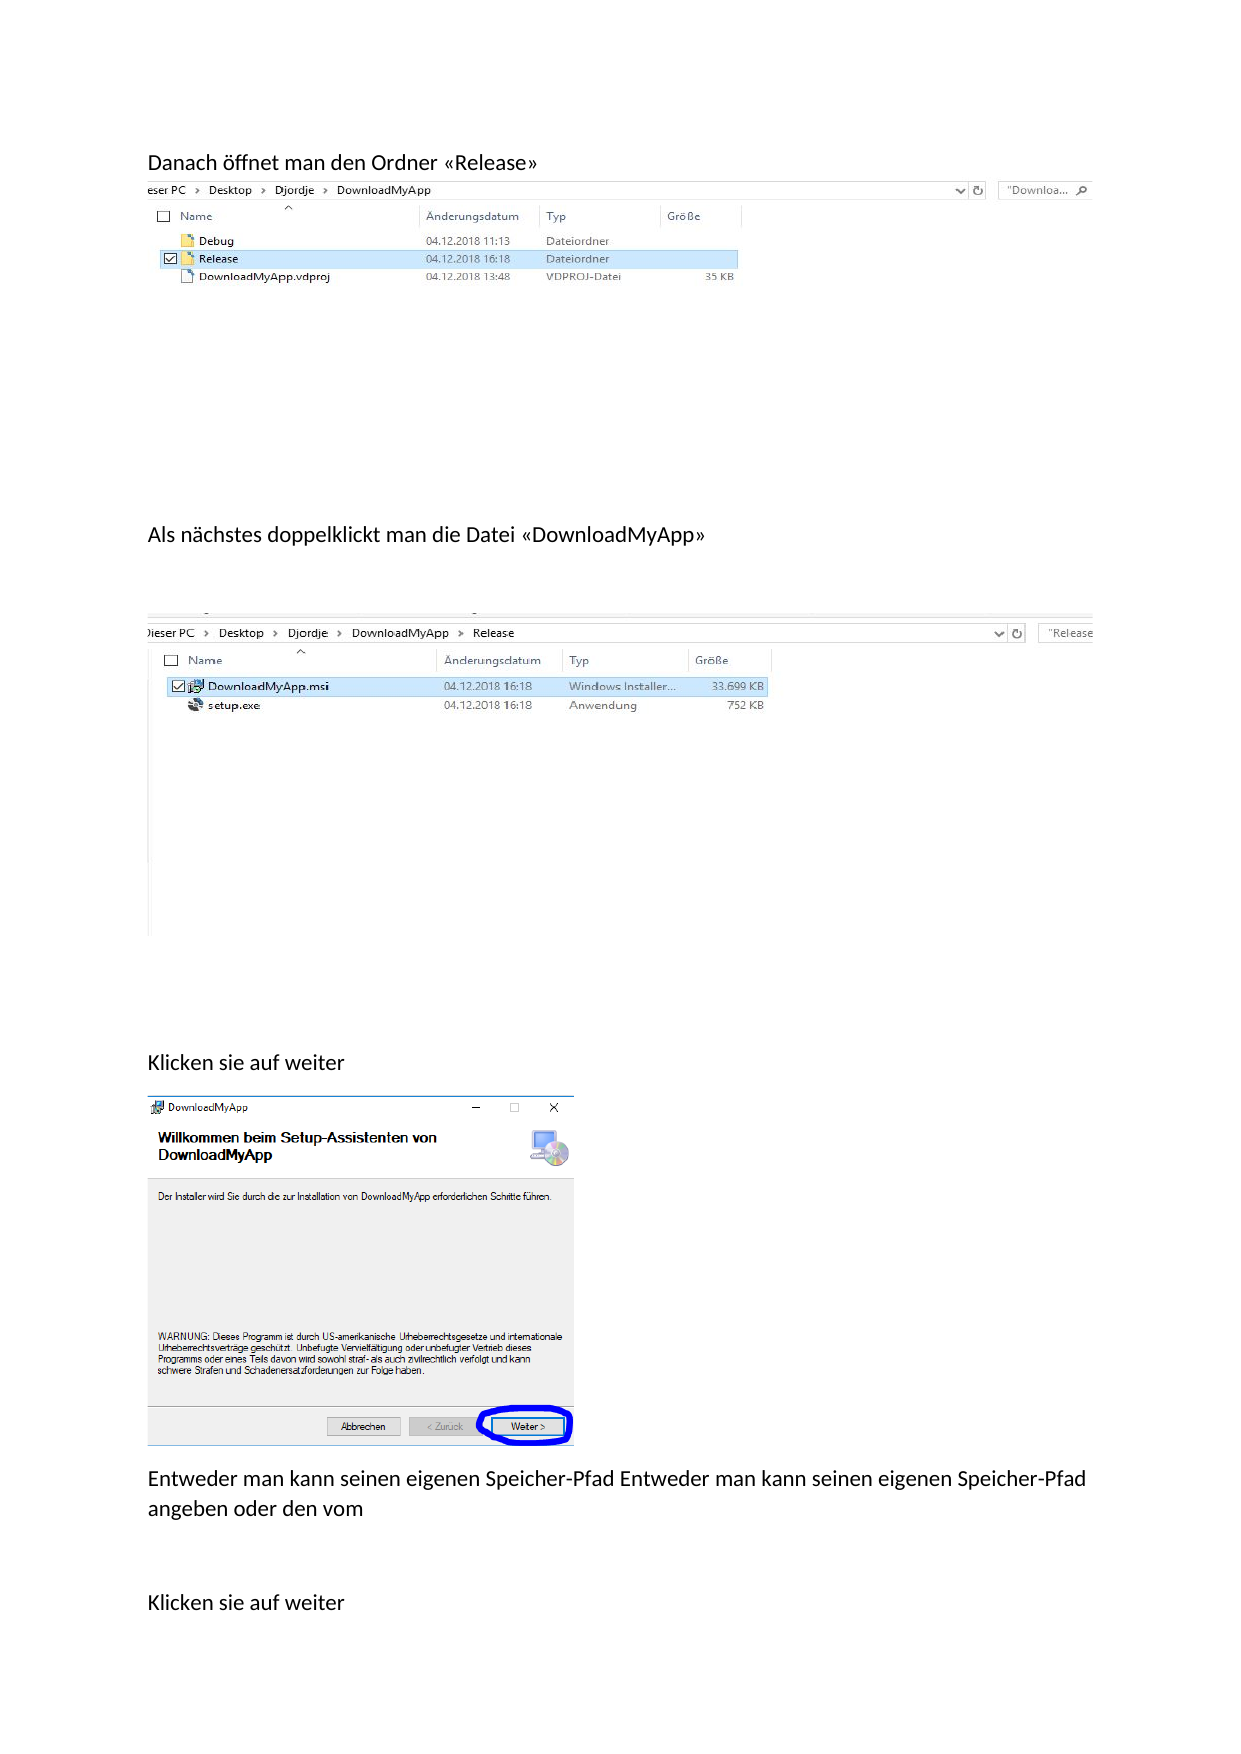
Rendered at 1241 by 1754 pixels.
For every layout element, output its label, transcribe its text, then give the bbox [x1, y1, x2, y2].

text Klicken sie auf weiter [148, 1048, 1093, 1076]
text Danach öffnet man den Ordner «Release» [148, 148, 1093, 177]
text Entweder man kann seinen eigenen Speicher-Pfad Entweder man kann seinen eigenen Speicher-Pfad angeben oder den vom [148, 1464, 1093, 1523]
picture [147, 613, 1093, 936]
text Klicken sie auf weiter [148, 1588, 1093, 1616]
picture [147, 177, 1093, 502]
text Als nächstes doppelklickt man die Datei «DownloadMyApp» [148, 520, 1093, 548]
picture [147, 1095, 574, 1446]
